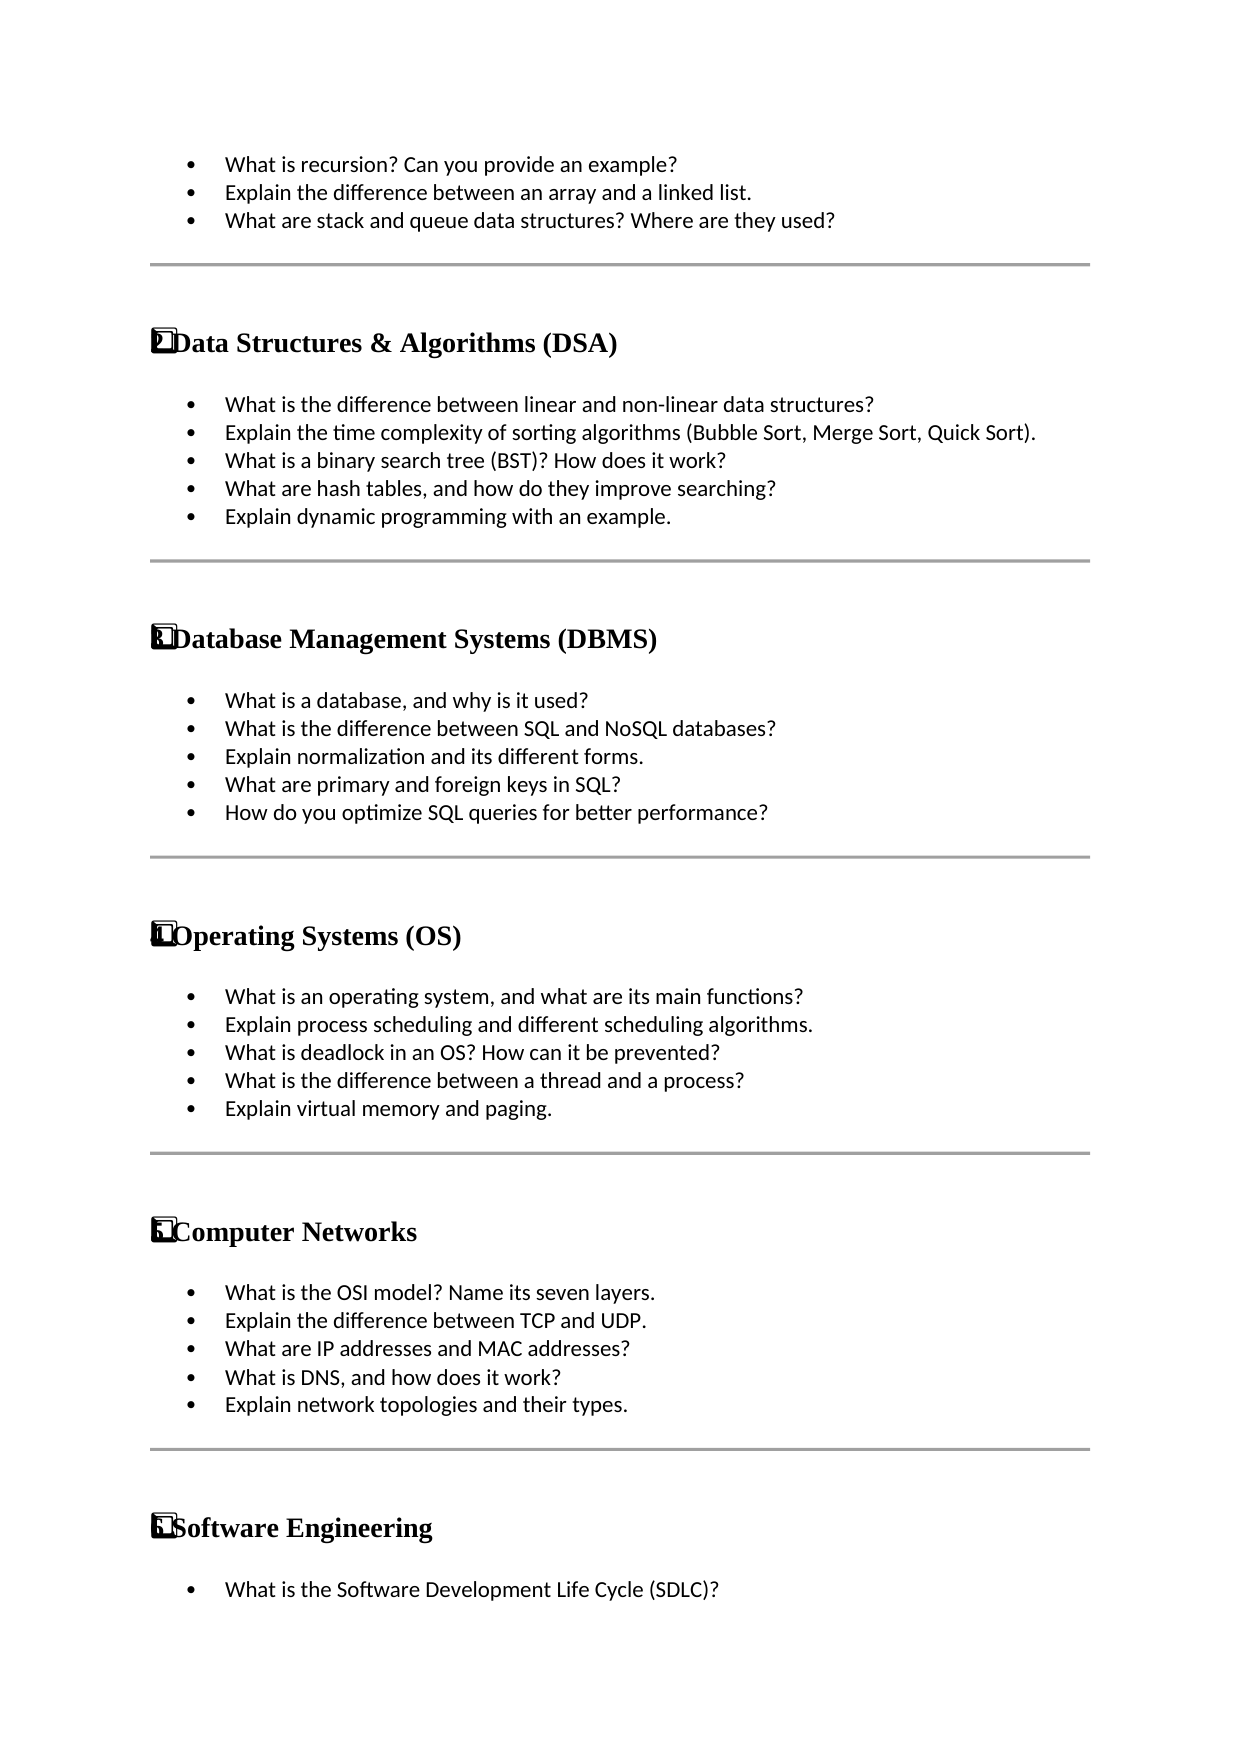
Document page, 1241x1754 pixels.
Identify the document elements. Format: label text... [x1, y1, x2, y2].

list Explain the time complexity of sorting algorithms (Bubble Sort, Merge Sort, Quick Sort). [187, 418, 1090, 446]
subtitle 4️⃣ Operating Systems (OS) [150, 915, 1090, 953]
list What are hash tables, and how do they improve searching? [187, 474, 1090, 502]
list What is deadlock in an OS? How can it be prevented? [187, 1038, 1090, 1066]
list What is the Software Development Life Cycle (SDLC)? [187, 1575, 1090, 1603]
list What is a binary search tree (BST)? How does it work? [187, 446, 1090, 474]
list What is the difference between linear and non-linear data structures? [187, 390, 1090, 418]
list What is the OSI model? Name its seven layers. [187, 1278, 1090, 1307]
list Explain the difference between an array and a linked list. [187, 178, 1090, 206]
list Explain normalization and its different forms. [187, 742, 1090, 770]
list What is the difference between SQL and NoSQL databases? [187, 714, 1090, 742]
list What is the difference between a thread and a process? [187, 1066, 1090, 1094]
list What are IP addresses and MAC addresses? [187, 1334, 1090, 1363]
list What are stack and queue data structures? Where are they used? [187, 206, 1090, 234]
list What is an operating system, and what are its main functions? [187, 982, 1090, 1010]
subtitle 6️⃣ Software Engineering [150, 1507, 1090, 1546]
subtitle 2️⃣ Data Structures & Algorithms (DSA) [150, 323, 1090, 361]
list What is DNS, and how does it work? [187, 1363, 1090, 1391]
list How do you optimize SQL queries for better performance? [187, 798, 1090, 826]
subtitle 5️⃣ Computer Networks [150, 1211, 1090, 1249]
list Explain dynamic programming with an example. [187, 502, 1090, 530]
list Explain the difference between TCP and UDP. [187, 1307, 1090, 1334]
subtitle 3️⃣ Database Management Systems (DBMS) [150, 619, 1090, 657]
list Explain virtual memory and paging. [187, 1094, 1090, 1122]
list What is a database, and why is it used? [187, 686, 1090, 714]
list What is recursion? Can you provide an example? [187, 150, 1090, 178]
list What are primary and foreign keys in SQL? [187, 770, 1090, 798]
list Explain network topologies and their types. [187, 1391, 1090, 1419]
list Explain process scheduling and different scheduling algorithms. [187, 1010, 1090, 1038]
